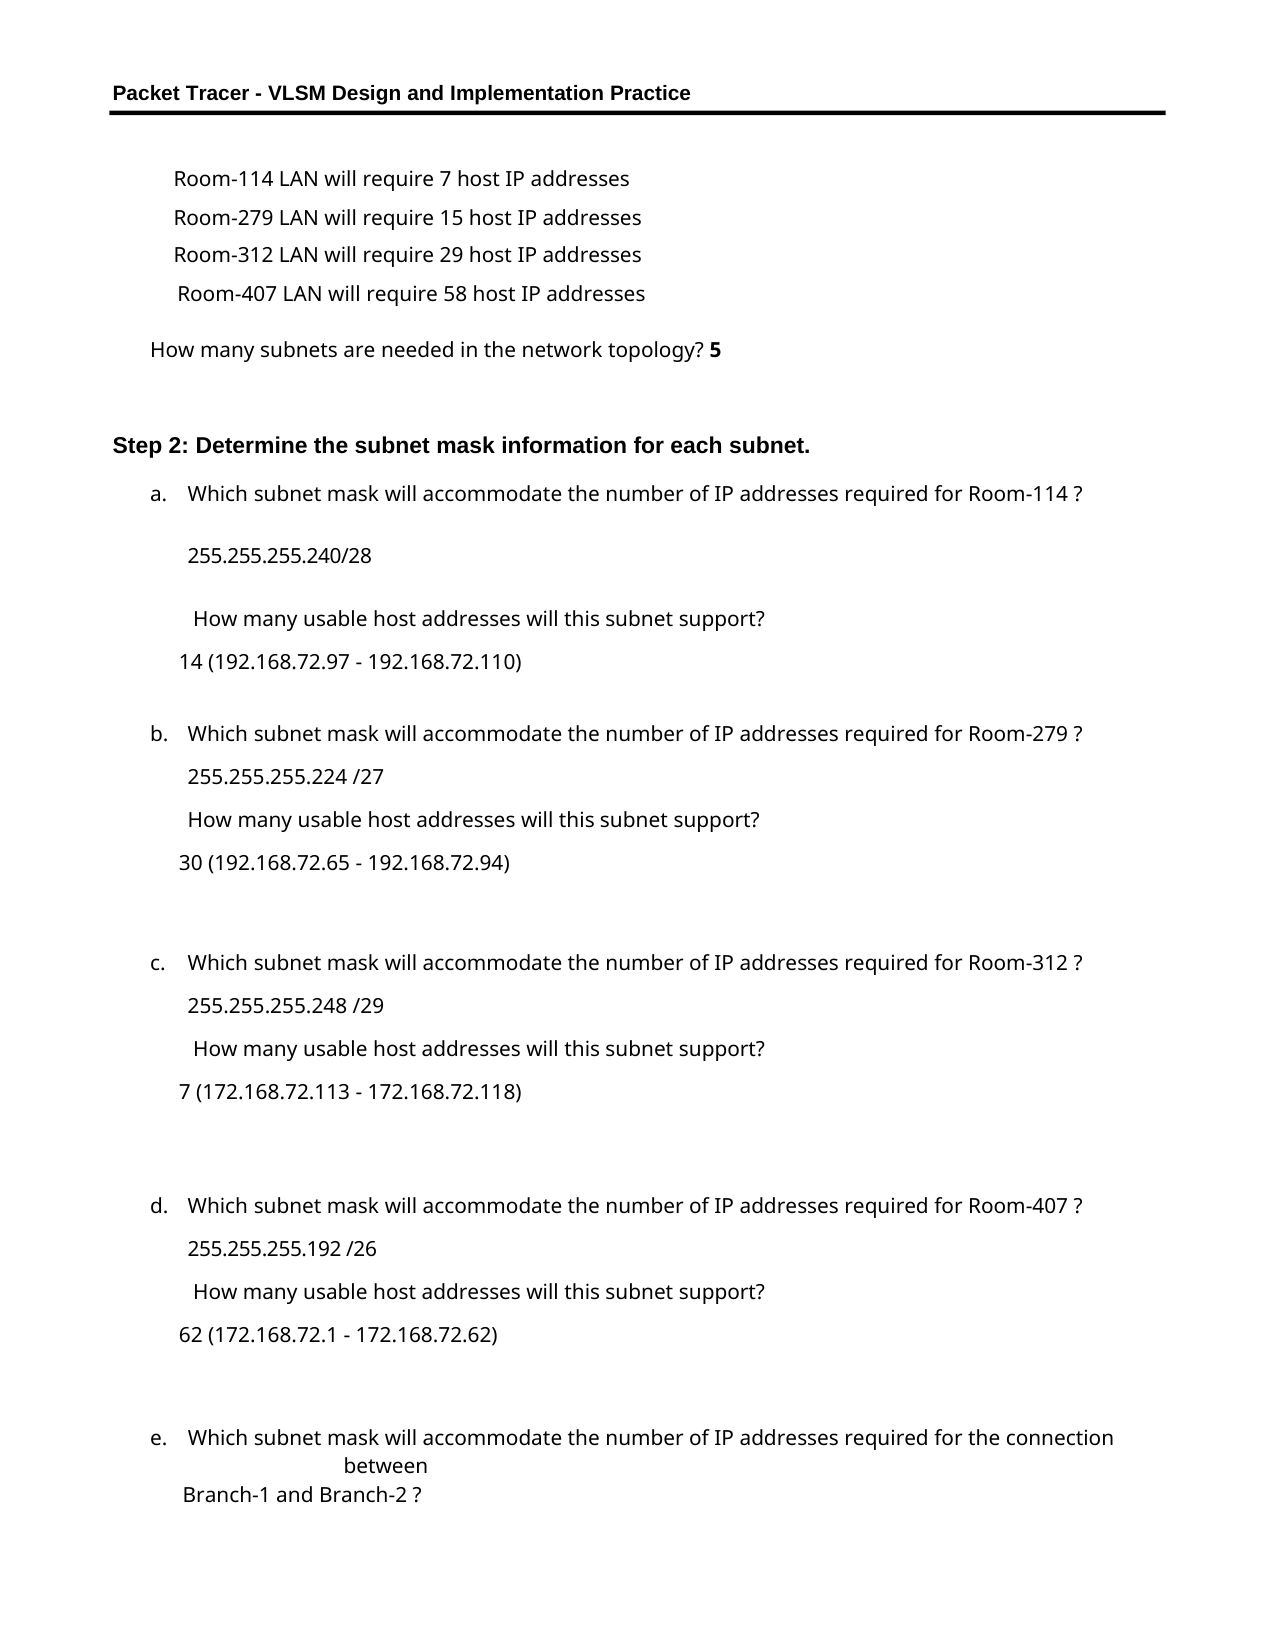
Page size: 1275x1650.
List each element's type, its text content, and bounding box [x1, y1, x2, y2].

list How many usable host addresses will this subnet support? [187, 604, 1099, 633]
list 255.255.255.248 /29 [187, 991, 1099, 1020]
text Room-312 LAN will require 29 host IP addresses [81, 241, 1173, 269]
text 30 (192.168.72.65 - 192.168.72.94) [81, 848, 1173, 877]
list Which subnet mask will accommodate the number of IP addresses required for the connection between [150, 1423, 1140, 1480]
list How many usable host addresses will this subnet support? [187, 805, 1099, 834]
list Which subnet mask will accommodate the number of IP addresses required for Room-312 ? [150, 948, 1099, 977]
list 255.255.255.192 /26 [187, 1234, 1099, 1263]
list Which subnet mask will accommodate the number of IP addresses required for Room-407 ? [150, 1192, 1099, 1220]
list Which subnet mask will accommodate the number of IP addresses required for Room-114 ? [150, 479, 1099, 507]
list How many usable host addresses will this subnet support? [187, 1034, 1099, 1063]
list 255.255.255.224 /27 [187, 762, 1099, 791]
list How many subnets are needed in the network topology? 5 [150, 335, 810, 364]
text 62 (172.168.72.1 - 172.168.72.62) [81, 1320, 1173, 1380]
text 7 (172.168.72.113 - 172.168.72.118) [81, 1077, 1173, 1106]
text 14 (192.168.72.97 - 192.168.72.110) [81, 647, 1173, 676]
list How many usable host addresses will this subnet support? [187, 1277, 1099, 1306]
list Room-407 LAN will require 58 host IP addresses [150, 279, 810, 307]
text Branch-1 and Branch-2 ? [150, 1480, 1140, 1508]
text Room-114 LAN will require 7 host IP addresses [81, 164, 1173, 193]
list Which subnet mask will accommodate the number of IP addresses required for Room-279 ? [150, 719, 1099, 748]
text Room-279 LAN will require 15 host IP addresses [81, 203, 1173, 231]
subtitle Step 2: Determine the subnet mask information for each subnet. [112, 432, 1173, 459]
list 255.255.255.240/28 [187, 542, 1099, 570]
